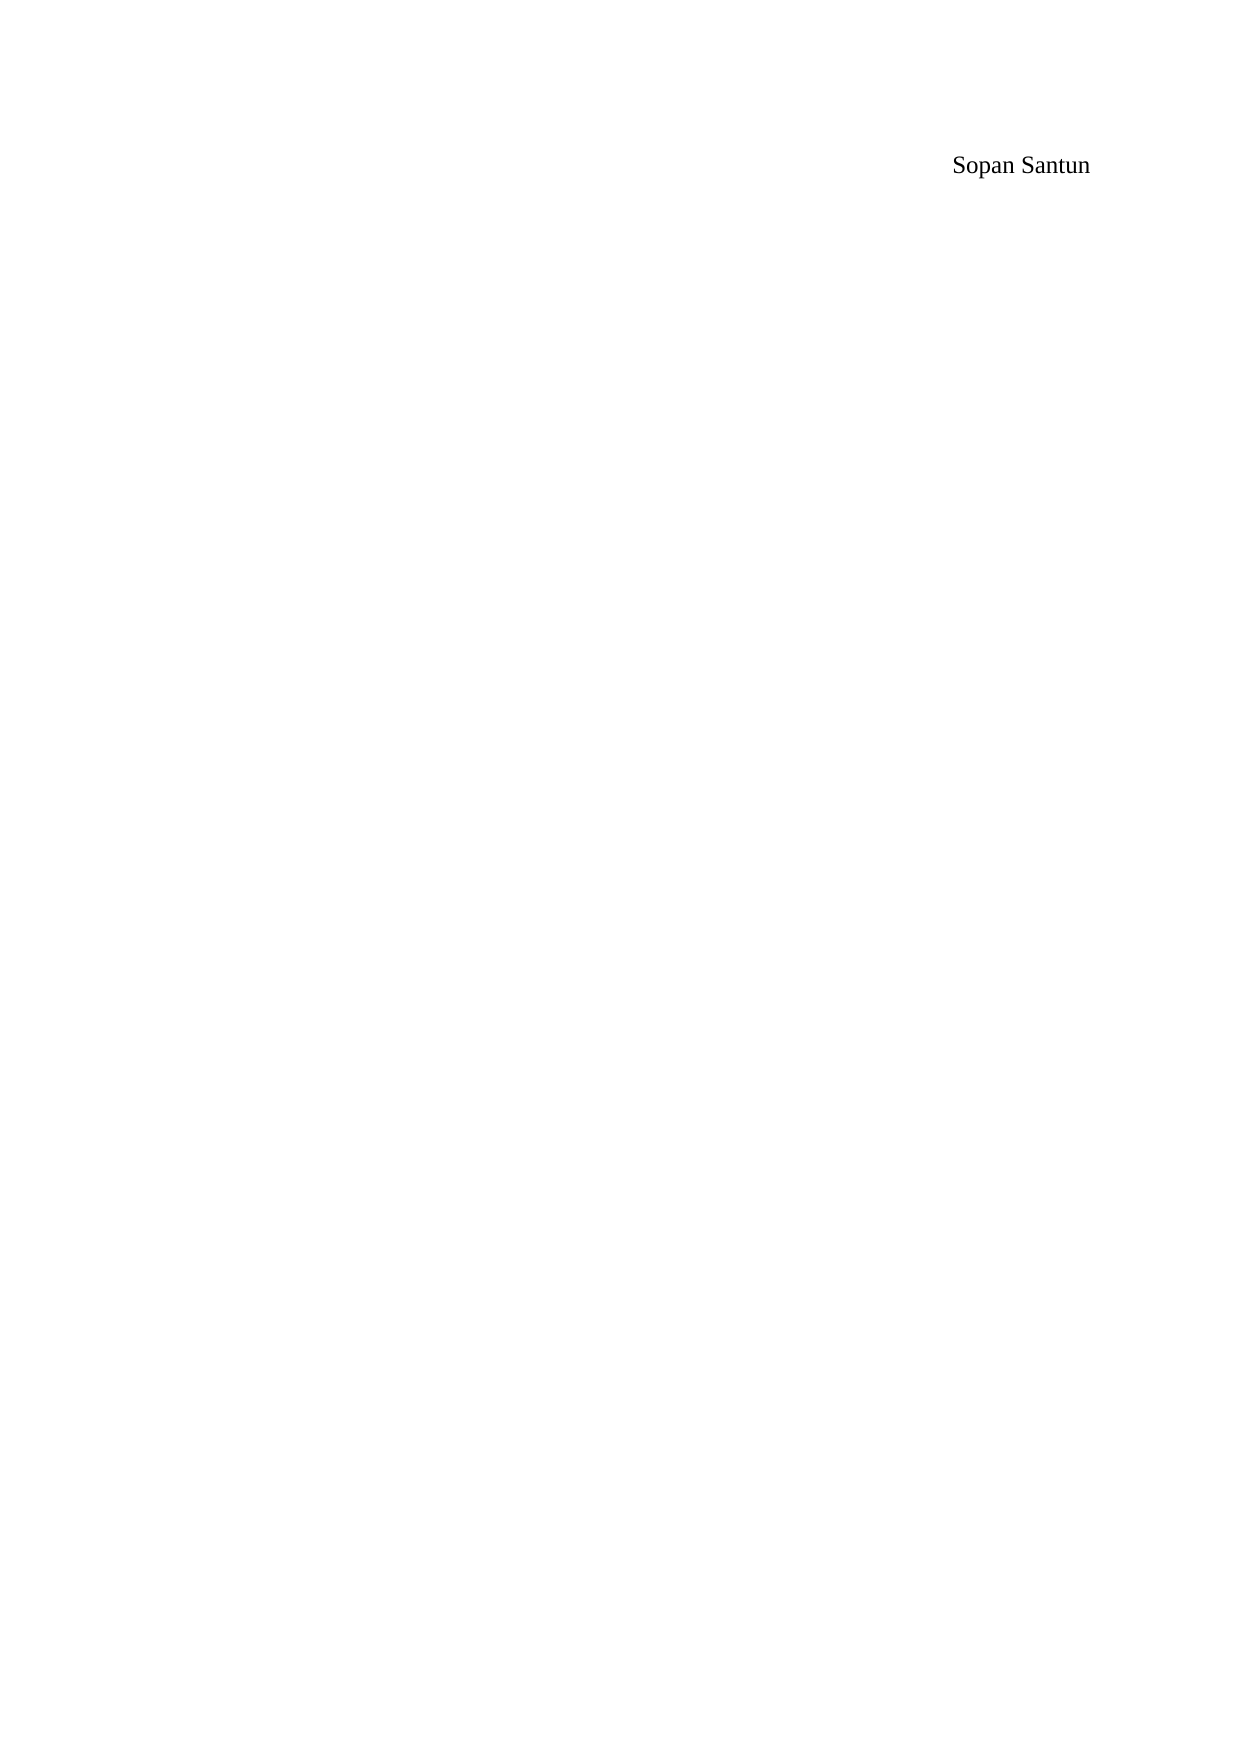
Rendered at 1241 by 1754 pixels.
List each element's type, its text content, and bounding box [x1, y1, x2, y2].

text Sopan Santun [150, 150, 1090, 179]
